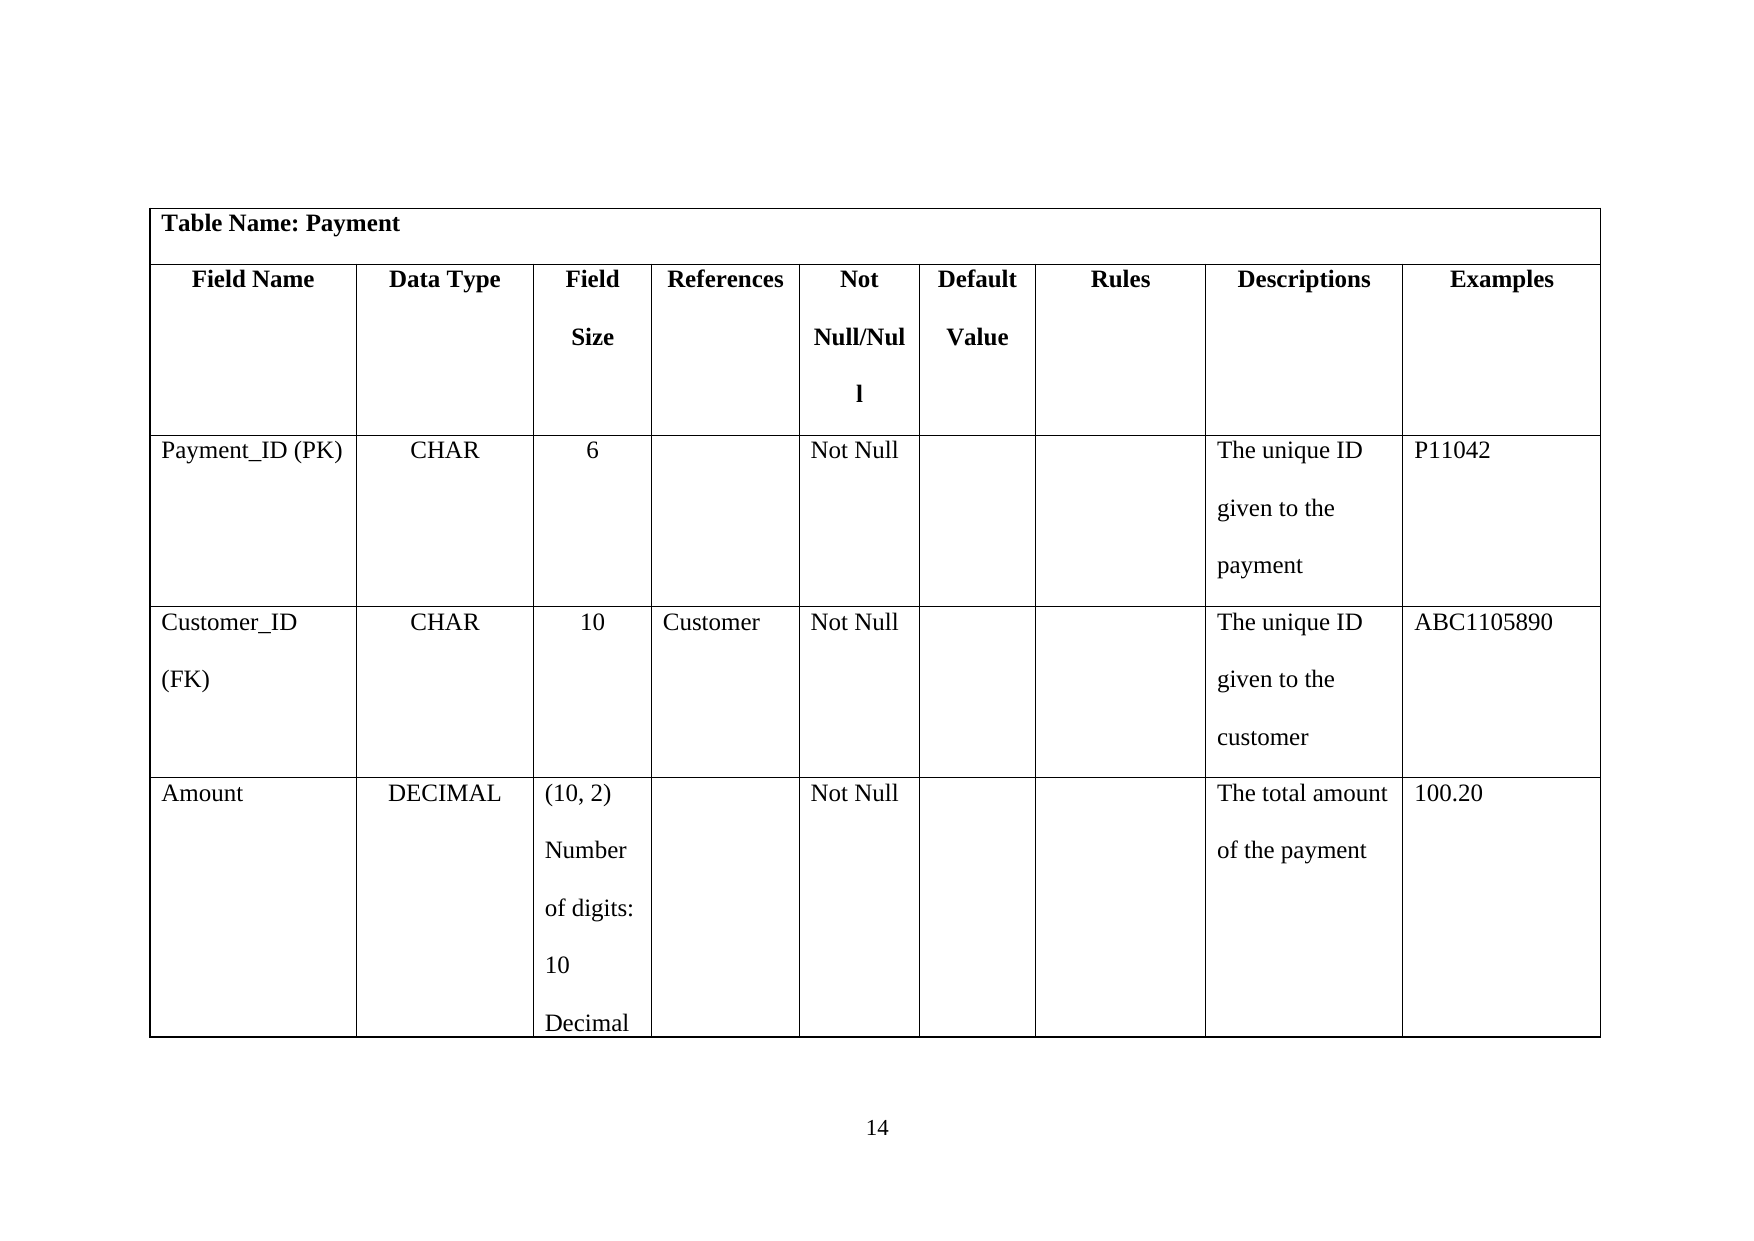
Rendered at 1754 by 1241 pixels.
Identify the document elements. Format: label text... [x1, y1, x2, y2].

table_cell Amount [151, 778, 356, 1036]
table_header Table Name: Payment [151, 209, 1600, 263]
table_cell Descriptions [1206, 265, 1402, 434]
table_cell [920, 607, 1035, 777]
table_cell [652, 778, 799, 1036]
table_cell The unique ID given to the payment [1206, 436, 1402, 606]
table_cell Field Size [534, 265, 651, 434]
table_cell [1036, 607, 1205, 777]
table_cell [1036, 778, 1205, 1036]
table_cell [920, 778, 1035, 1036]
table_cell Customer [652, 607, 799, 777]
table_cell DECIMAL [357, 778, 533, 1036]
table_cell 6 [534, 436, 651, 606]
table_cell [1036, 436, 1205, 606]
table_cell The unique ID given to the customer [1206, 607, 1402, 777]
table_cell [1206, 778, 1402, 1036]
table_cell Payment_ID (PK) [151, 436, 356, 606]
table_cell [534, 778, 651, 1036]
table_cell Customer_ID (FK) [151, 607, 356, 777]
table_cell Examples [1403, 265, 1600, 434]
table_cell ABC1105890 [1403, 607, 1600, 777]
table_cell References [652, 265, 799, 434]
table_cell [920, 436, 1035, 606]
table_cell CHAR [357, 436, 533, 606]
table_cell CHAR [357, 607, 533, 777]
table_cell Field Name [151, 265, 356, 434]
table_cell Not Null [800, 436, 919, 606]
table_cell P11042 [1403, 436, 1600, 606]
table_cell Default Value [920, 265, 1035, 434]
table_cell [652, 436, 799, 606]
table_cell 100.20 [1403, 778, 1600, 1036]
table_cell Data Type [357, 265, 533, 434]
table_cell 10 [534, 607, 651, 777]
table_cell Rules [1036, 265, 1205, 434]
table_cell Not Null/Null [800, 265, 919, 434]
table_cell Not Null [800, 778, 919, 1036]
table_cell Not Null [800, 607, 919, 777]
